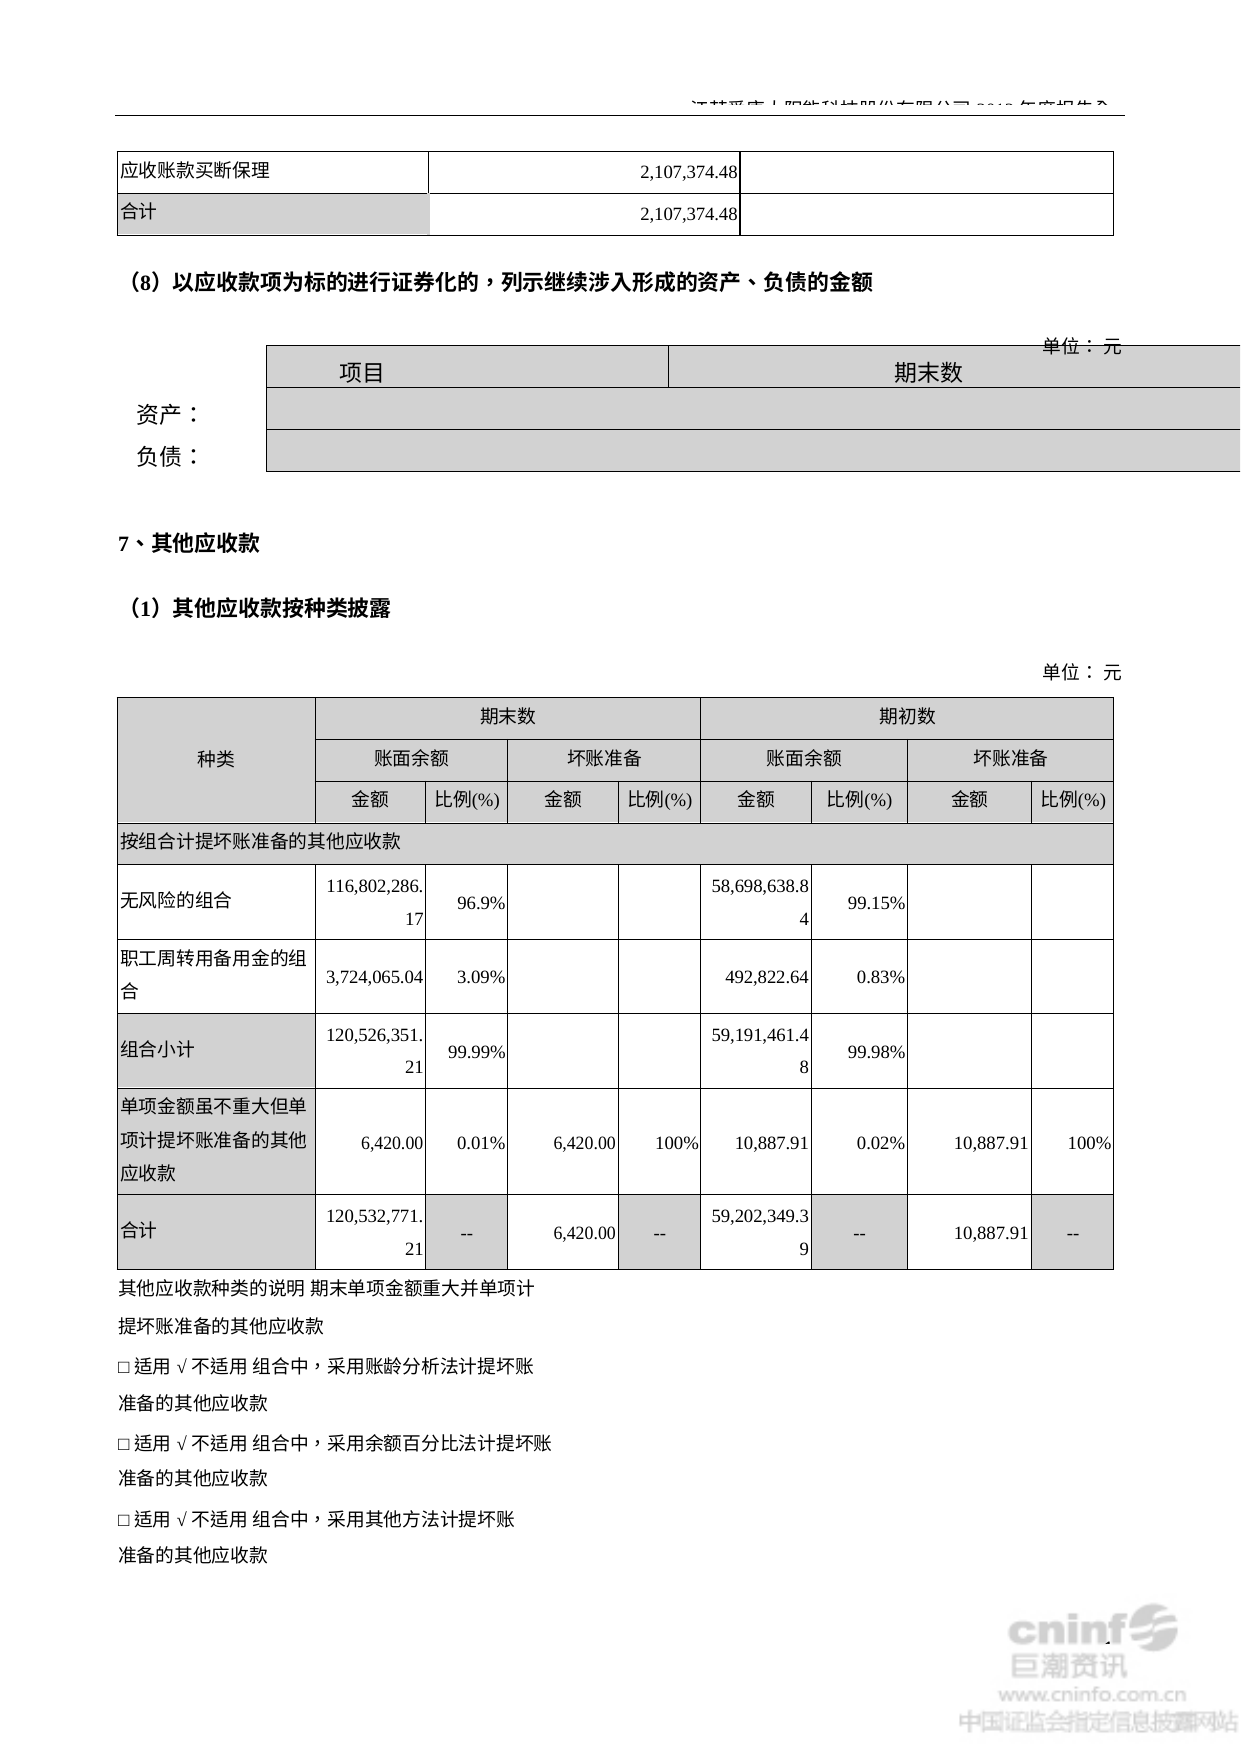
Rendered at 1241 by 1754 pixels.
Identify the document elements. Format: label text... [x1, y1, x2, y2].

picture [958, 1593, 1241, 1754]
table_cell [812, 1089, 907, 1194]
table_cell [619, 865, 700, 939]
text □ 适用 √ 不适用 组合中，采用余额百分比法计提坏账准备的其他应收款 [118, 1430, 570, 1491]
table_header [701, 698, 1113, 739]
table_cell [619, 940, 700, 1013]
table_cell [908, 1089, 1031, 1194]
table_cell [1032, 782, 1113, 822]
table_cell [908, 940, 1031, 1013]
text 单位： 元 [102, 333, 1122, 359]
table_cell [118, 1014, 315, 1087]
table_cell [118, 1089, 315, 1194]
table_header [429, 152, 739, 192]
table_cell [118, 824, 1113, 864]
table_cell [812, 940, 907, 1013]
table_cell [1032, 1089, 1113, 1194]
text 单位： 元 [102, 659, 1122, 685]
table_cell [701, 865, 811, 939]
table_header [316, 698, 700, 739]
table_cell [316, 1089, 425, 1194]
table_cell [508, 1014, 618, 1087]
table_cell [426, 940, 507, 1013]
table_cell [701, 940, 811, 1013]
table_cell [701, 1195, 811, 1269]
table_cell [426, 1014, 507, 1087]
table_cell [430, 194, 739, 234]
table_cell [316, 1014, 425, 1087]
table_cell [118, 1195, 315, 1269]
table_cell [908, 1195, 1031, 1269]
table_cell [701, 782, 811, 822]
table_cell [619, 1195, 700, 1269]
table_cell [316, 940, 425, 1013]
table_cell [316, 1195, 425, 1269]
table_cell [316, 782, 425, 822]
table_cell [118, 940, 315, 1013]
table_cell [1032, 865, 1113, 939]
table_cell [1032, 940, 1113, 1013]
text □ 适用 √ 不适用 组合中，采用账龄分析法计提坏账准备的其他应收款 [118, 1354, 551, 1415]
subtitle 7、其他应收款 [118, 528, 1124, 558]
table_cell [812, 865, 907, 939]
text 其他应收款种类的说明 期末单项金额重大并单项计提坏账准备的其他应收款 [118, 1275, 551, 1338]
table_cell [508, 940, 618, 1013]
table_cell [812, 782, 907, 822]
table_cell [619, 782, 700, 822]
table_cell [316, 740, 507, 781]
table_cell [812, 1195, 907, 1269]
subtitle （8）以应收款项为标的进行证券化的，列示继续涉入形成的资产、负债的金额 [118, 267, 1124, 296]
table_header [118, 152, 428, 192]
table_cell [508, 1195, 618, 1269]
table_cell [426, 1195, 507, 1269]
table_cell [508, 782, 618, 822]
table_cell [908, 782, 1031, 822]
text □ 适用 √ 不适用 组合中，采用其他方法计提坏账准备的其他应收款 [118, 1506, 532, 1567]
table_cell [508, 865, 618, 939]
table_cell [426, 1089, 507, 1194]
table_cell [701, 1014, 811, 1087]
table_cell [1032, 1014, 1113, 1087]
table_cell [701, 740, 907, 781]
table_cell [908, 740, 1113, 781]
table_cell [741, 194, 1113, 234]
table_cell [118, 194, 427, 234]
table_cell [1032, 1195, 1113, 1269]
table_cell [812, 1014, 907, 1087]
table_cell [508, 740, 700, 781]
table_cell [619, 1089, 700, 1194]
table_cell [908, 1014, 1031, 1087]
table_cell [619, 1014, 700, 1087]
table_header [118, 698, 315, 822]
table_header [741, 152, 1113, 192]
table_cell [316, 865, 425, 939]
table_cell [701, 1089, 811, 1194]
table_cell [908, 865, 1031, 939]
text （1）其他应收款按种类披露 [118, 593, 1124, 623]
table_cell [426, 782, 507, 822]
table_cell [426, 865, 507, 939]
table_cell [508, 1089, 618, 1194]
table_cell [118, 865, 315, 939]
